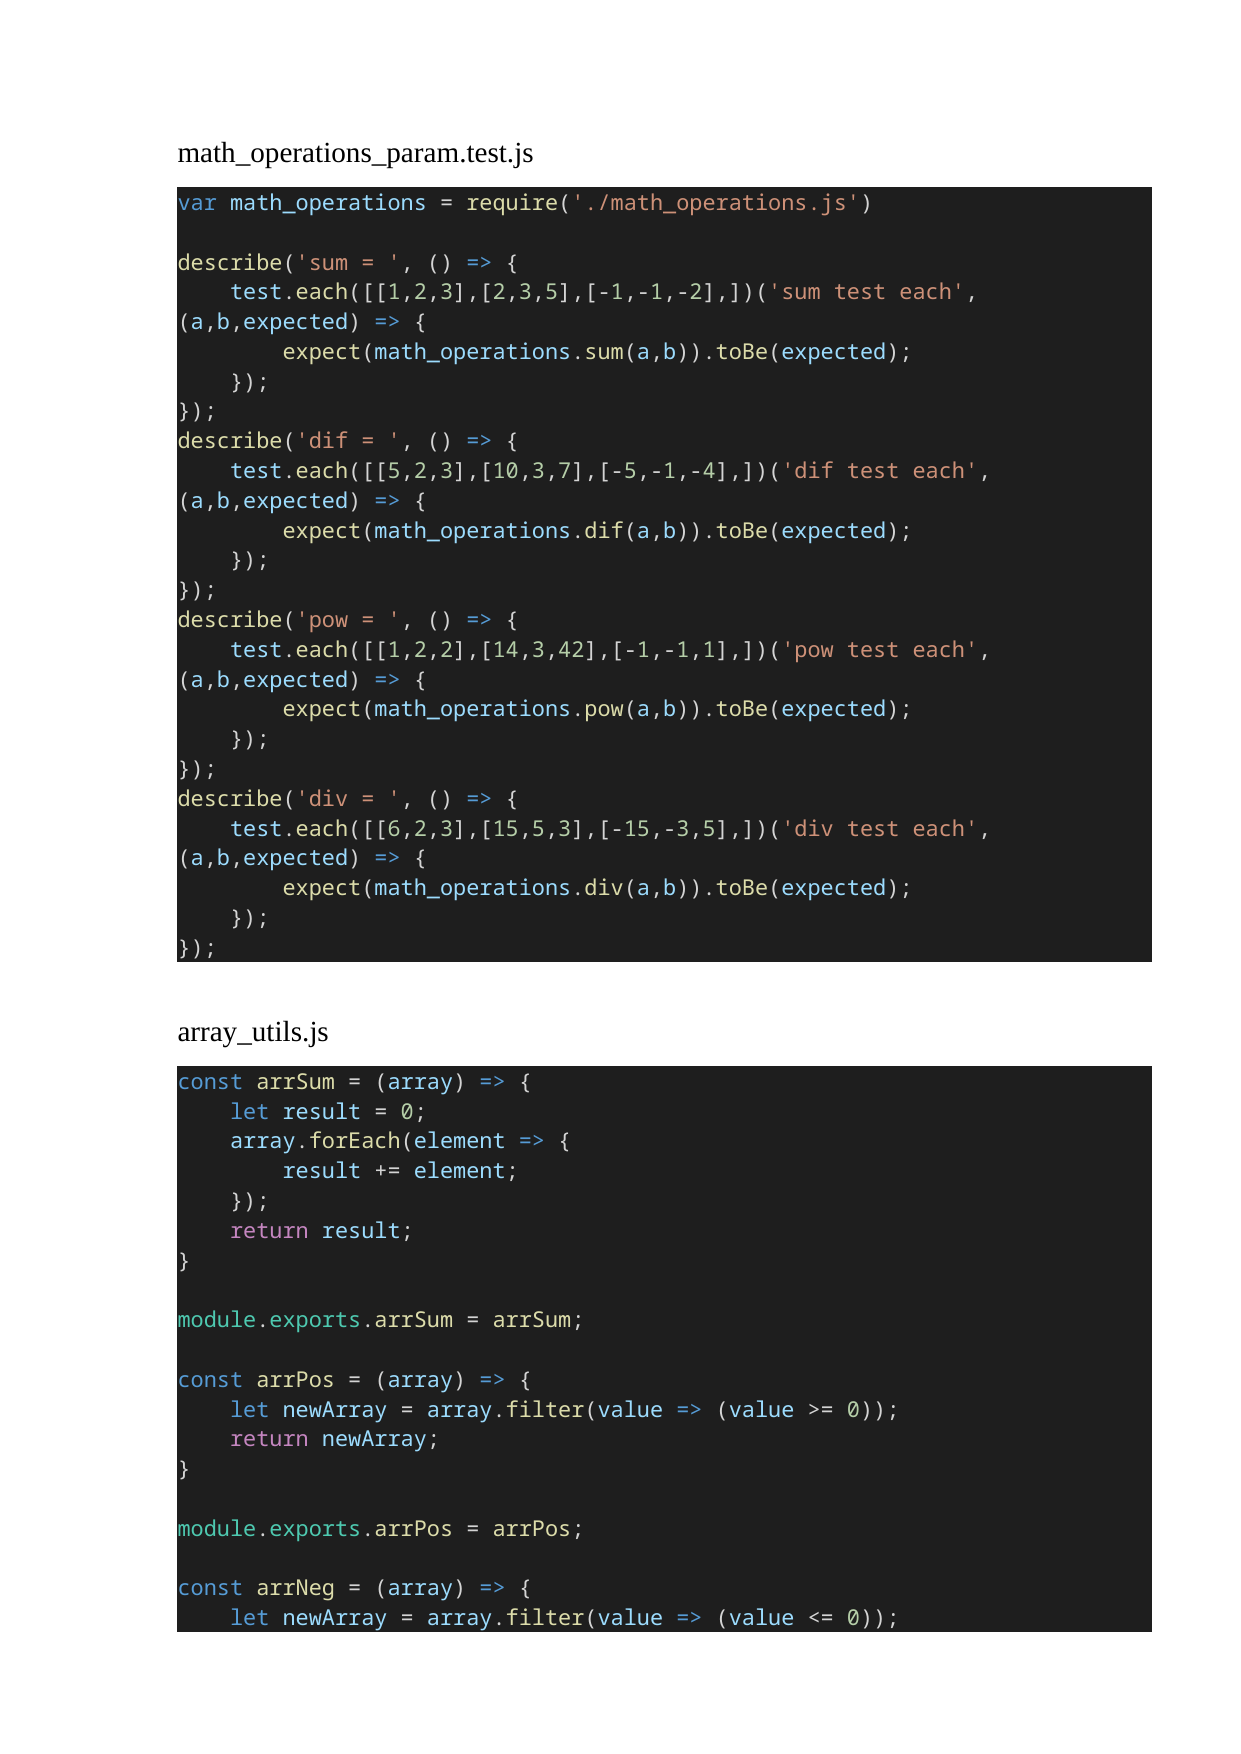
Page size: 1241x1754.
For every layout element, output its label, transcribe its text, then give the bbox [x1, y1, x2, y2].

text let newArray = array.filter(value => (value >= 0)); [177, 1394, 1152, 1423]
text array.forEach(element => { [177, 1126, 1152, 1155]
text }); [177, 932, 1152, 962]
text expect(math_operations.div(a,b)).toBe(expected); [177, 872, 1152, 902]
text expect(math_operations.sum(a,b)).toBe(expected); [177, 336, 1152, 366]
text }); [177, 544, 1152, 574]
text } [177, 1453, 1152, 1483]
text const arrSum = (array) => { [177, 1066, 1152, 1096]
text expect(math_operations.pow(a,b)).toBe(expected); [177, 693, 1152, 723]
text let result = 0; [177, 1096, 1152, 1126]
text test.each([[1,2,2],[14,3,42],[-1,-1,1],])('pow test each', (a,b,expected) => { [177, 634, 1152, 693]
text describe('pow = ', () => { [177, 604, 1152, 634]
text }); [177, 753, 1152, 783]
text var math_operations = require('./math_operations.js') [177, 187, 1152, 217]
text return result; [177, 1215, 1152, 1245]
text }); [177, 902, 1152, 932]
text expect(math_operations.dif(a,b)).toBe(expected); [177, 515, 1152, 544]
text module.exports.arrPos = arrPos; [177, 1513, 1152, 1543]
text test.each([[1,2,3],[2,3,5],[-1,-1,-2],])('sum test each', (a,b,expected) => { [177, 276, 1152, 336]
text }); [177, 574, 1152, 604]
text describe('sum = ', () => { [177, 247, 1152, 276]
text let newArray = array.filter(value => (value <= 0)); [177, 1602, 1152, 1632]
text module.exports.arrSum = arrSum; [177, 1304, 1152, 1334]
text }); [177, 396, 1152, 425]
text }); [177, 366, 1152, 396]
text array_utils.js [177, 1014, 1152, 1047]
text return newArray; [177, 1423, 1152, 1453]
text result += element; [177, 1155, 1152, 1185]
text describe('div = ', () => { [177, 783, 1152, 813]
text test.each([[6,2,3],[15,5,3],[-15,-3,5],])('div test each', (a,b,expected) => { [177, 813, 1152, 872]
text test.each([[5,2,3],[10,3,7],[-5,-1,-4],])('dif test each', (a,b,expected) => { [177, 455, 1152, 515]
text math_operations_param.test.js [177, 135, 1152, 168]
text const arrPos = (array) => { [177, 1364, 1152, 1394]
text }); [177, 723, 1152, 753]
text } [177, 1245, 1152, 1274]
text const arrNeg = (array) => { [177, 1572, 1152, 1602]
text }); [177, 1185, 1152, 1215]
text describe('dif = ', () => { [177, 425, 1152, 455]
